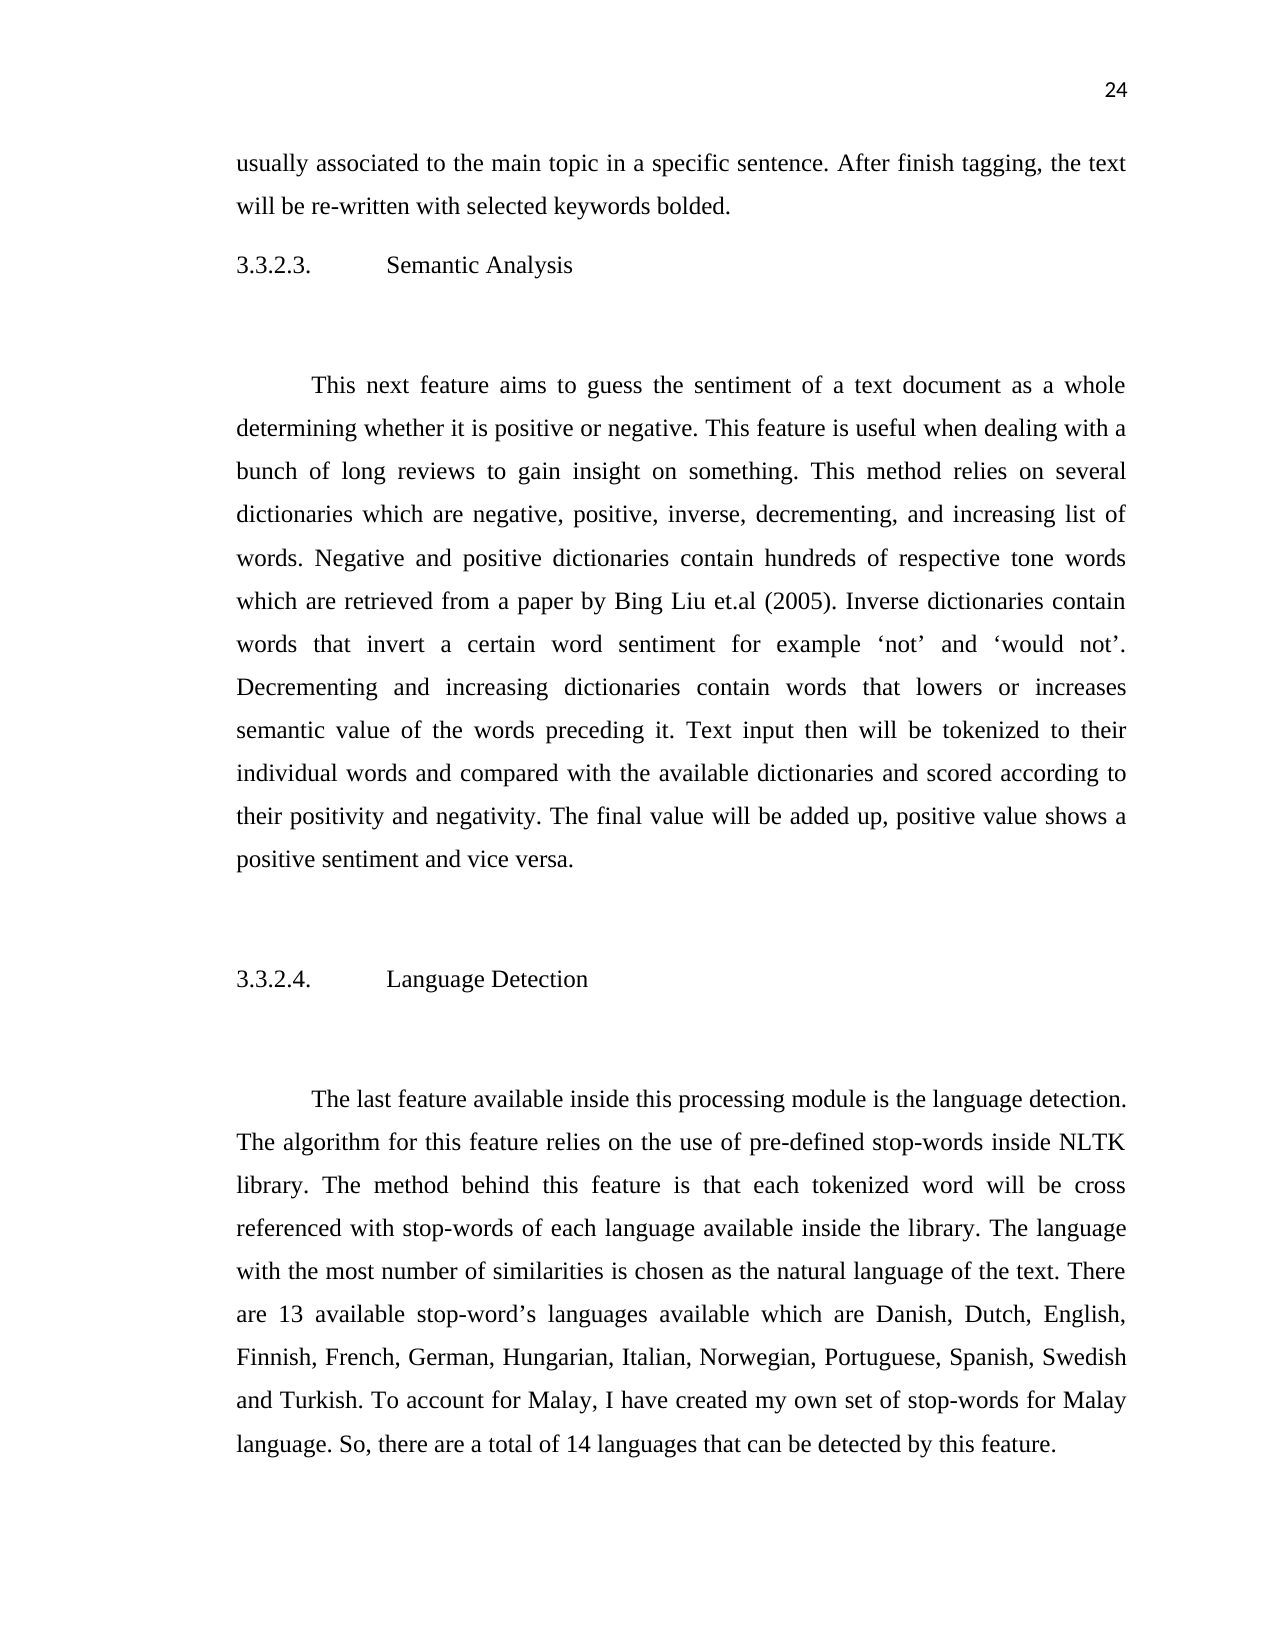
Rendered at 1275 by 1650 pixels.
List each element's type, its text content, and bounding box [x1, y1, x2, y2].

list Semantic Analysis [236, 251, 1127, 279]
text The last feature available inside this processing module is the language detection. The algorithm for this feature relies on the use of pre-defined stop-words inside NLTK library. The method behind this feature is that each tokenized word will be cross referenced with stop-words of each language available inside the library. The language with the most number of similarities is chosen as the natural language of the text. There are 13 available stop-word’s languages available which are Danish, Dutch, English, Finnish, French, German, Hungarian, Italian, Norwegian, Portuguese, Spanish, Swedish and Turkish. To account for Malay, I have created my own set of stop-words for Malay language. So, there are a total of 14 languages that can be detected by this feature. [236, 1084, 1127, 1457]
text This next feature aims to guess the sentiment of a text document as a whole determining whether it is positive or negative. This feature is useful when dealing with a bunch of long reviews to gain insight on something. This method relies on several dictionaries which are negative, positive, inverse, decrementing, and increasing list of words. Negative and positive dictionaries contain hundreds of respective tone words which are retrieved from a paper by Bing Liu et.al (2005). Inverse dictionaries contain words that invert a certain word sentiment for example ‘not’ and ‘would not’. Decrementing and increasing dictionaries contain words that lowers or increases semantic value of the words preceding it. Text input then will be tokenized to their individual words and compared with the available dictionaries and scored according to their positivity and negativity. The final value will be added up, positive value shows a positive sentiment and vice versa. [236, 370, 1127, 873]
list Language Detection [236, 964, 1127, 993]
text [236, 148, 1127, 219]
